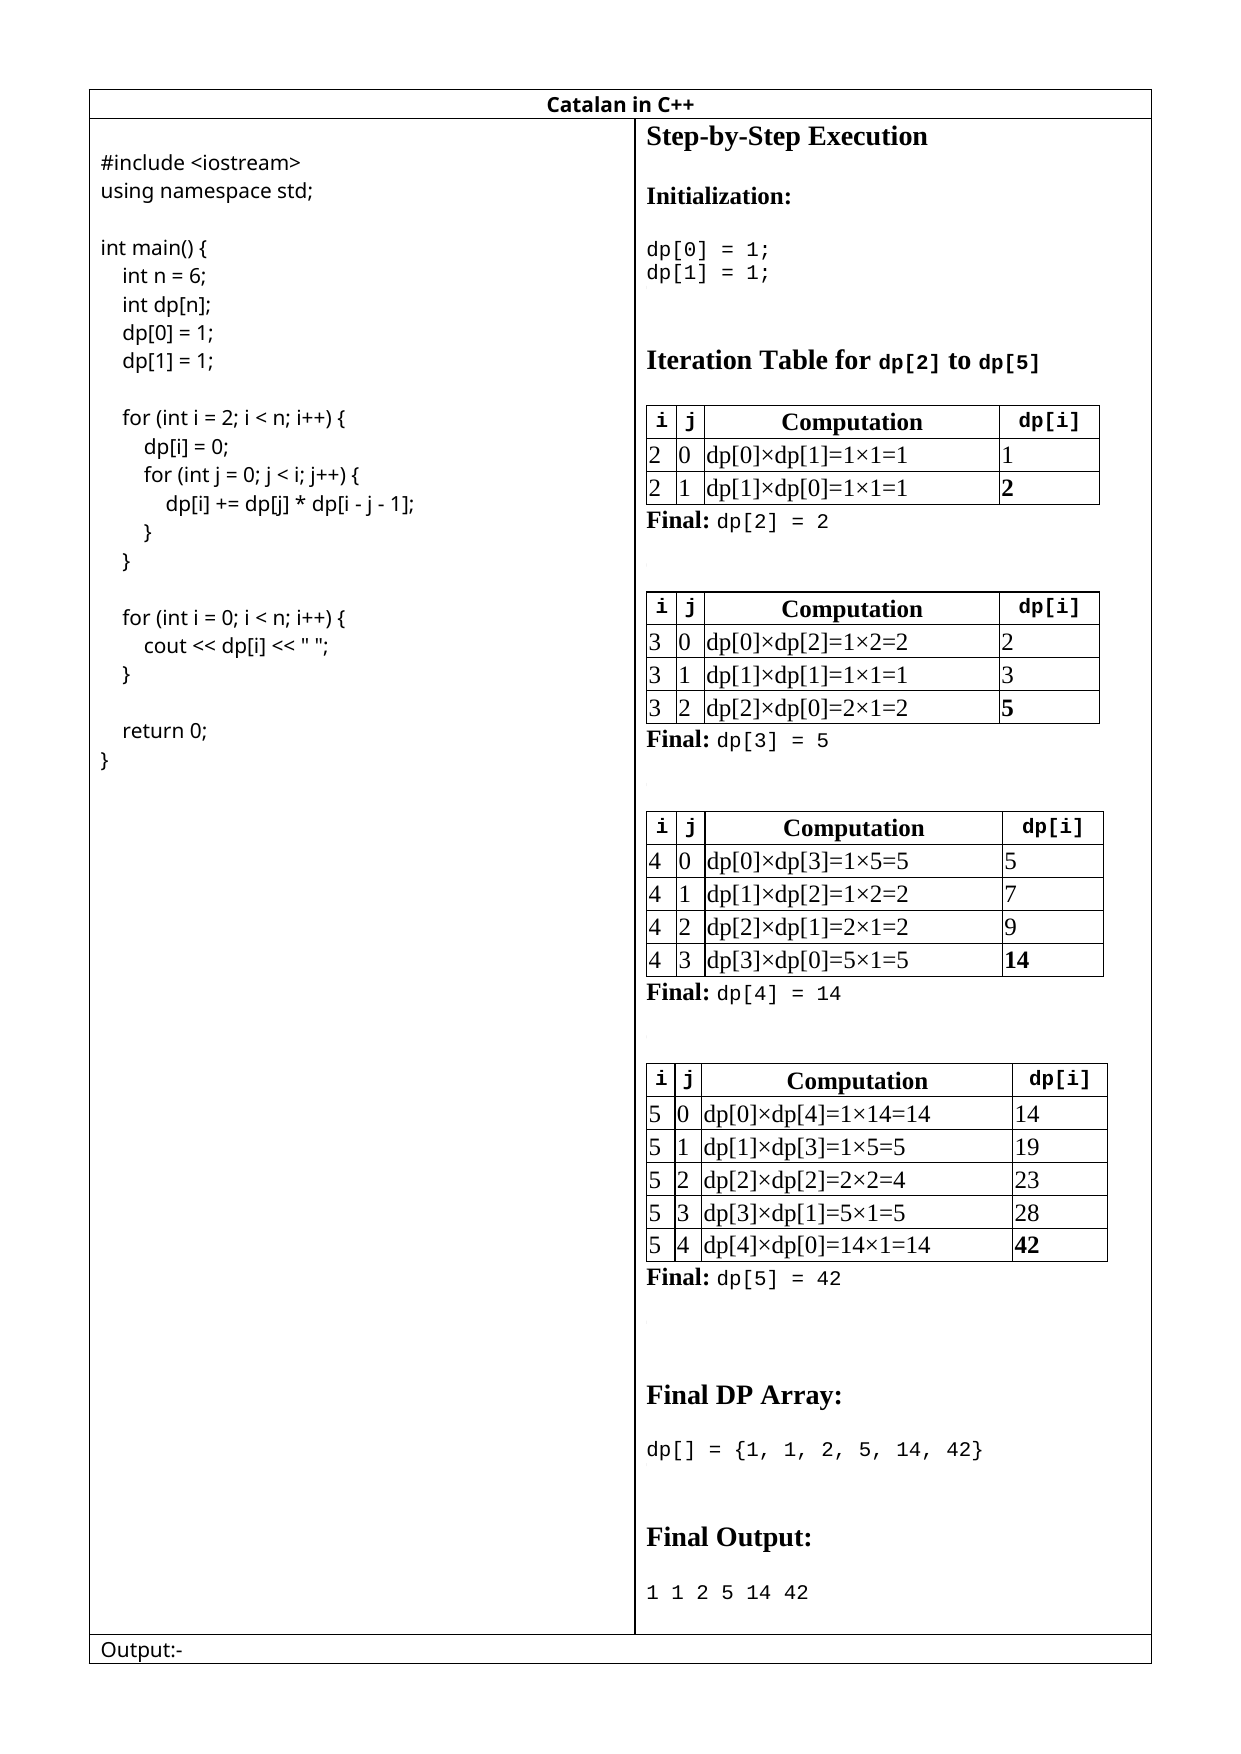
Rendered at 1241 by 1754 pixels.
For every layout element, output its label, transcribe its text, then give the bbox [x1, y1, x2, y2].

table_cell #include <iostream> using namespace std; int main() { int n = 6; int dp[n]; dp[0] = 1; dp[1] = 1; for (int i = 2; i < n; i++) { dp[i] = 0; for (int j = 0; j < i; j++) { dp[i] += dp[j] * dp[i - j - 1]; } } for (int i = 0; i < n; i++) { cout << dp[i] << " "; } return 0; } [90, 119, 634, 1634]
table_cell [90, 1635, 1151, 1663]
table_header Catalan in C++ [90, 90, 1151, 118]
table_cell Step-by-Step Execution Initialization: dp[0] = 1; dp[1] = 1; Iteration Table for dp[2] to dp[5] Final: dp[2] = 2 Final: dp[3] = 5 Final: dp[4] = 14 Final: dp[5] = 42 Final DP Array: dp[] = {1, 1, 2, 5, 14, 42} Final Output: 1 1 2 5 14 42 [636, 119, 1151, 1634]
